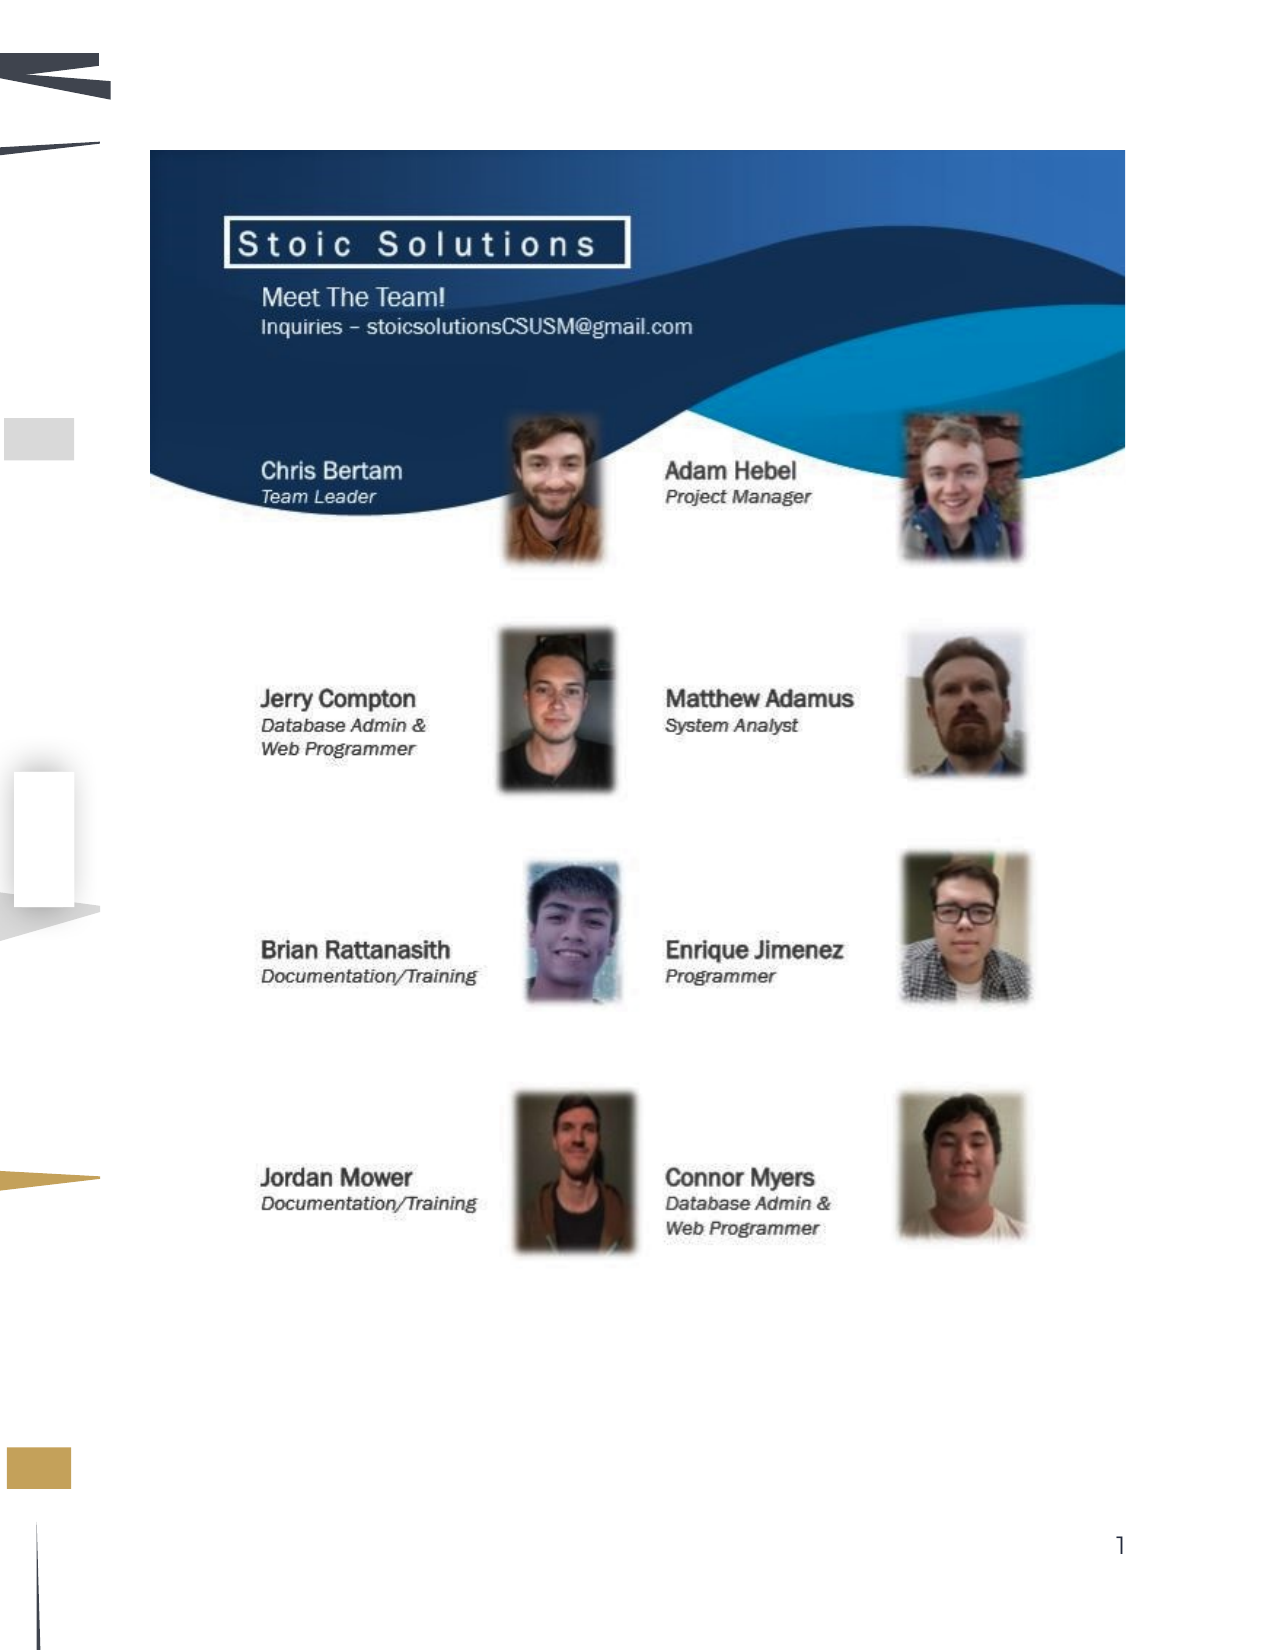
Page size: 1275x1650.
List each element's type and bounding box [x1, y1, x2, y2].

picture [150, 150, 1125, 1321]
